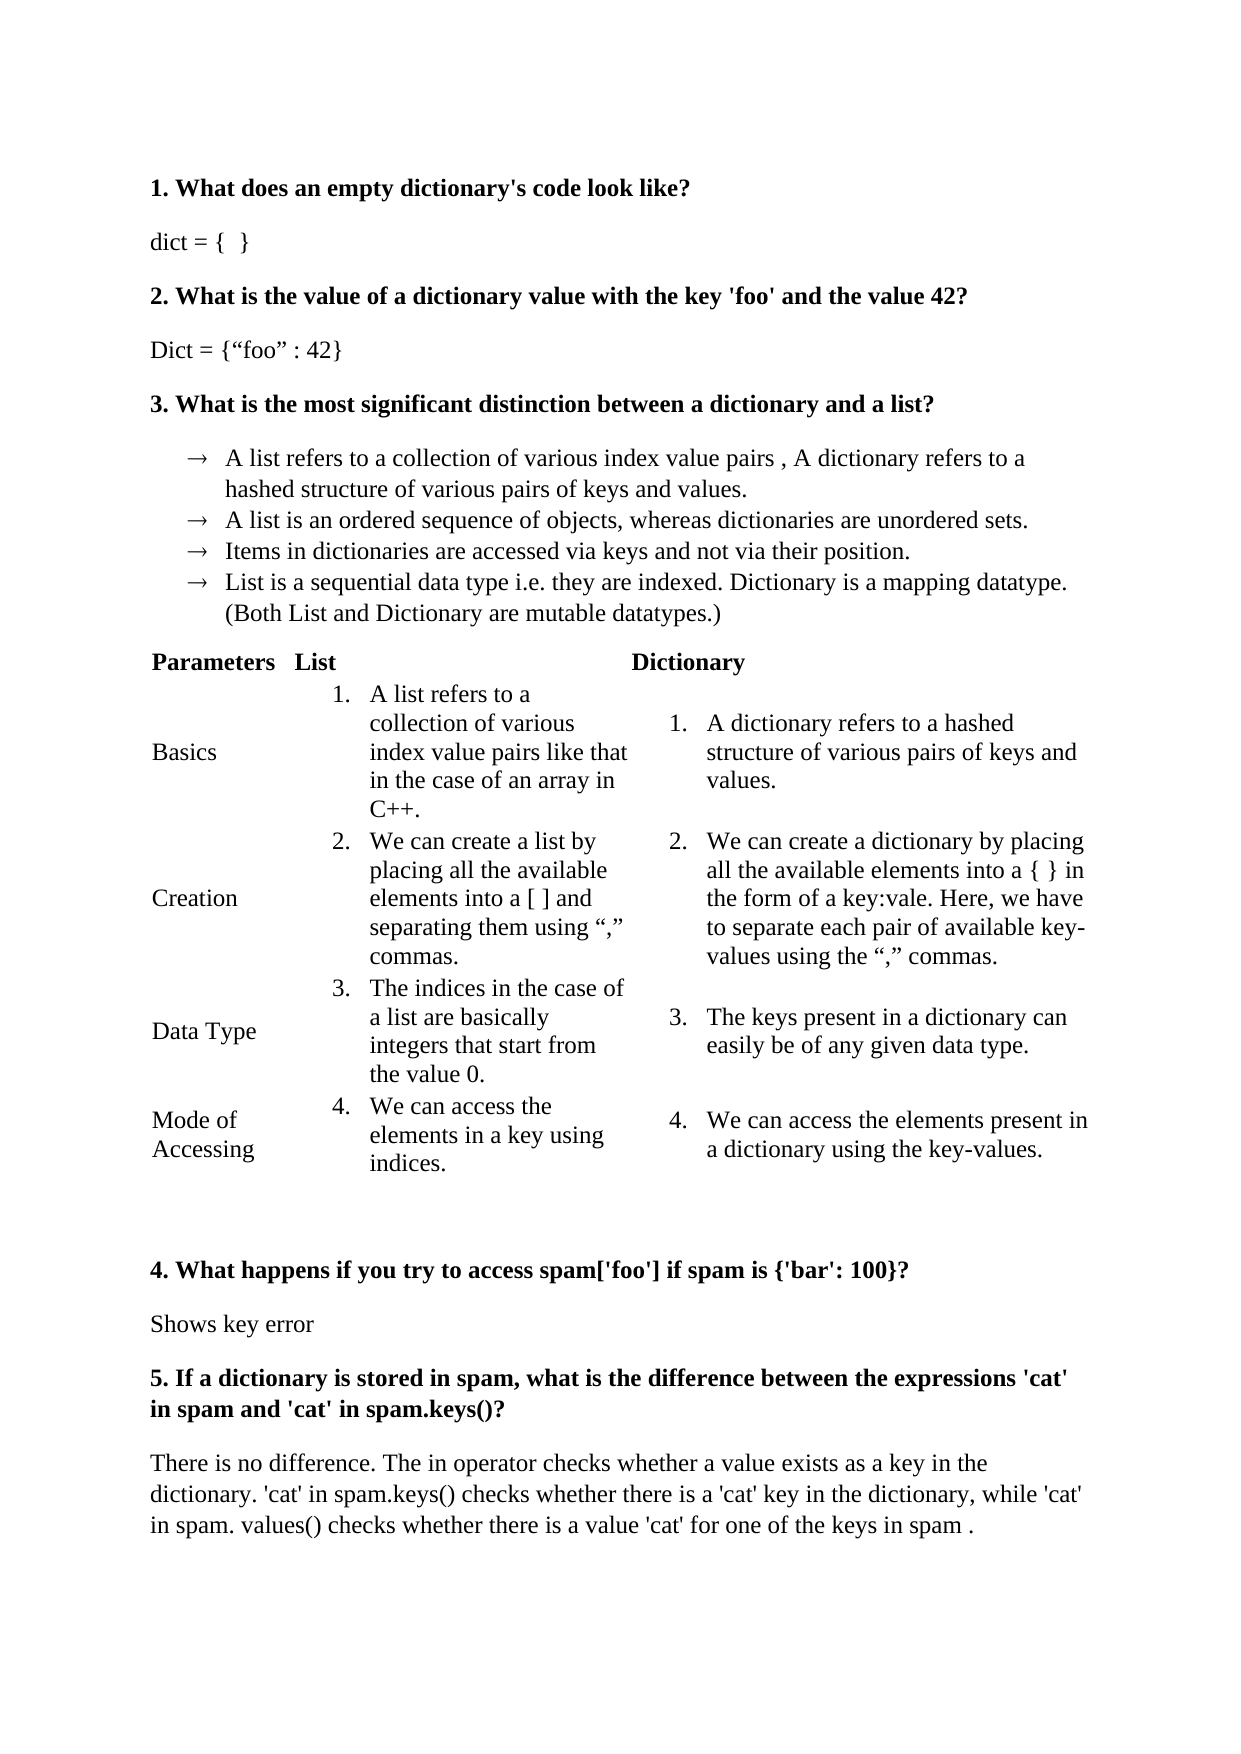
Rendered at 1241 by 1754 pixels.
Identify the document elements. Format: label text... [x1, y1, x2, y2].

table_cell A list refers to a collection of various index value pairs like that in the case of an array in C++. [293, 678, 630, 824]
table_header Dictionary [630, 646, 1090, 677]
text 5. If a dictionary is stored in spam, what is the difference between the expressions 'cat' in spam and 'cat' in spam.keys()? [150, 1363, 1090, 1423]
table_cell Data Type [150, 971, 293, 1089]
table_header Parameters [150, 646, 293, 677]
text Shows key error [150, 1309, 1090, 1338]
table_cell The keys present in a dictionary can easily be of any given data type. [630, 971, 1090, 1089]
table_cell We can access the elements in a key using indices. [293, 1089, 630, 1179]
list A list is an ordered sequence of objects, whereas dictionaries are unordered sets. [187, 505, 1090, 533]
text 3. What is the most significant distinction between a dictionary and a list? [150, 389, 1090, 417]
text dict = { } [150, 227, 1090, 256]
text 1. What does an empty dictionary's code look like? [150, 173, 1090, 202]
table_cell We can create a dictionary by placing all the available elements into a { } in the form of a key:vale. Here, we have to separate each pair of available key-values using the “,” commas. [630, 824, 1090, 971]
text 4. What happens if you try to access spam['foo'] if spam is {'bar': 100}? [150, 1256, 1090, 1284]
list A list refers to a collection of various index value pairs , A dictionary refers to a hashed structure of various pairs of keys and values. [187, 443, 1090, 502]
list List is a sequential data type i.e. they are indexed. Dictionary is a mapping datatype.(Both List and Dictionary are mutable datatypes.) [187, 567, 1090, 627]
table_cell Basics [150, 678, 293, 824]
table_cell We can access the elements present in a dictionary using the key-values. [630, 1089, 1090, 1179]
list Items in dictionaries are accessed via keys and not via their position. [187, 536, 1090, 564]
table_cell The indices in the case of a list are basically integers that start from the value 0. [293, 971, 630, 1089]
text 2. What is the value of a dictionary value with the key 'foo' and the value 42? [150, 281, 1090, 309]
table_cell We can create a list by placing all the available elements into a [ ] and separating them using “,” commas. [293, 824, 630, 971]
text There is no difference. The in operator checks whether a value exists as a key in the dictionary. 'cat' in spam.keys() checks whether there is a 'cat' key in the dictionary, while 'cat' in spam. values() checks whether there is a value 'cat' for one of the keys in spam . [150, 1448, 1090, 1539]
table_header List [293, 646, 630, 677]
table_cell Mode of Accessing [150, 1089, 293, 1179]
table_cell A dictionary refers to a hashed structure of various pairs of keys and values. [630, 678, 1090, 824]
text Dict = {“foo” : 42} [150, 335, 1090, 363]
table_cell Creation [150, 824, 293, 971]
